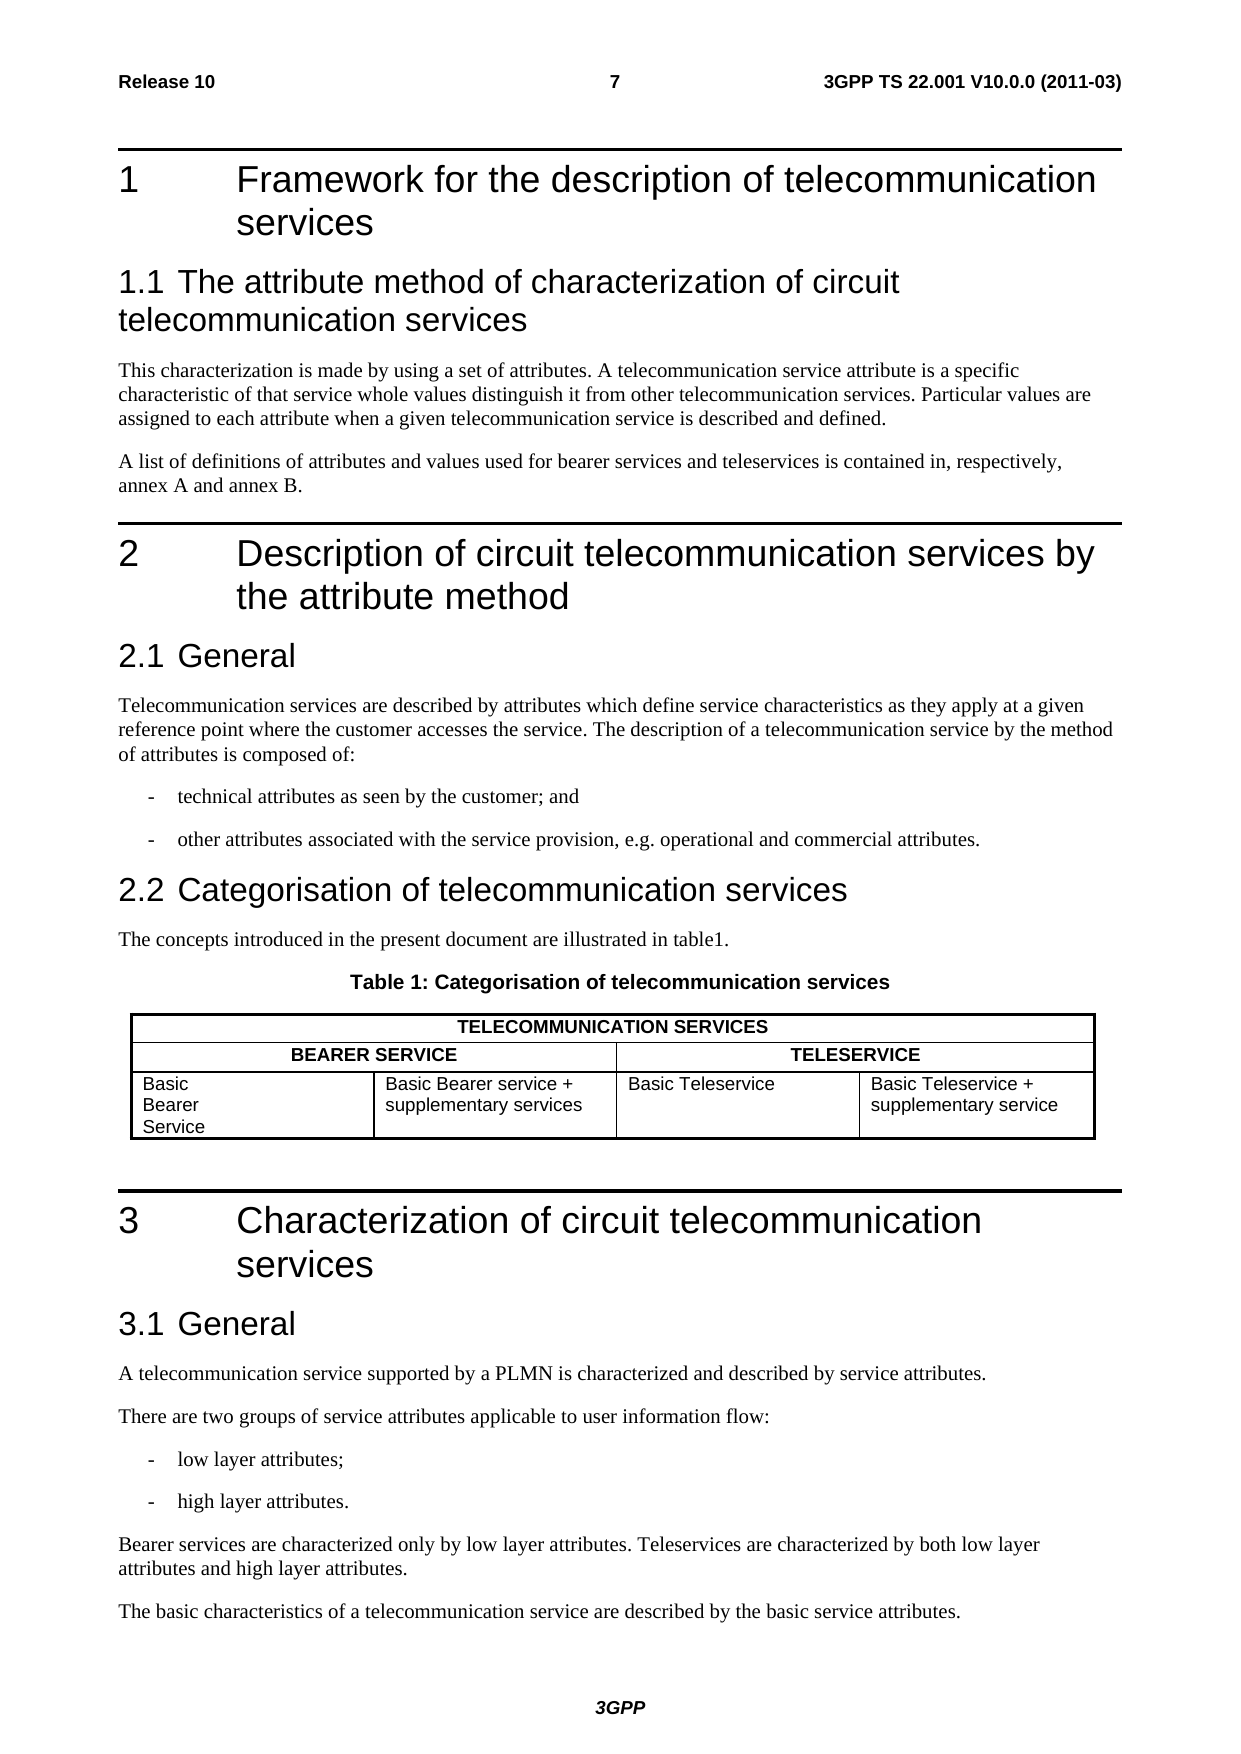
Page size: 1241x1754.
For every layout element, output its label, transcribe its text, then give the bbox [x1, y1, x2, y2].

text - high layer attributes. [148, 1489, 1122, 1513]
table_cell TELESERVICE [617, 1043, 1093, 1071]
subtitle 2 Description of circuit telecommunication services by the attribute method [118, 525, 1122, 617]
text A list of definitions of attributes and values used for bearer services and teleservices is contained in, respectively, annex A and annex B. [118, 449, 1122, 497]
text - other attributes associated with the service provision, e.g. operational and commercial attributes. [148, 827, 1122, 851]
table_header TELECOMMUNICATION SERVICES [133, 1016, 1093, 1042]
table_cell Basic Teleservice + supplementary service [860, 1073, 1093, 1137]
text A telecommunication service supported by a PLMN is characterized and described by service attributes. [118, 1361, 1122, 1385]
subtitle 1 Framework for the description of telecommunication services [118, 151, 1122, 243]
text Table 1: Categorisation of telecommunication services [118, 970, 1122, 994]
subtitle 3.1 General [118, 1304, 1122, 1342]
subtitle 2.1 General [118, 636, 1122, 674]
table_cell Basic Teleservice [617, 1073, 859, 1137]
table_cell Basic Bearer service + supplementary services [375, 1073, 616, 1137]
subtitle 3 Characterization of circuit telecommunication services [118, 1193, 1122, 1285]
text - low layer attributes; [148, 1447, 1122, 1471]
text - technical attributes as seen by the customer; and [148, 784, 1122, 808]
subtitle 1.1 The attribute method of characterization of circuit telecommunication services [118, 262, 1122, 339]
table_cell BEARER SERVICE [133, 1043, 616, 1071]
text The concepts introduced in the present document are illustrated in table1. [118, 927, 1122, 951]
text Telecommunication services are described by attributes which define service characteristics as they apply at a given reference point where the customer accesses the service. The description of a telecommunication service by the method of attributes is composed of: [118, 693, 1122, 766]
text There are two groups of service attributes applicable to user information flow: [118, 1404, 1122, 1428]
text This characterization is made by using a set of attributes. A telecommunication service attribute is a specific characteristic of that service whole values distinguish it from other telecommunication services. Particular values are assigned to each attribute when a given telecommunication service is described and defined. [118, 358, 1122, 430]
text Bearer services are characterized only by low layer attributes. Teleservices are characterized by both low layer attributes and high layer attributes. [118, 1532, 1122, 1580]
text The basic characteristics of a telecommunication service are described by the basic service attributes. [118, 1599, 1122, 1623]
table_cell Basic Bearer Service [133, 1073, 373, 1137]
subtitle 2.2 Categorisation of telecommunication services [118, 870, 1122, 908]
